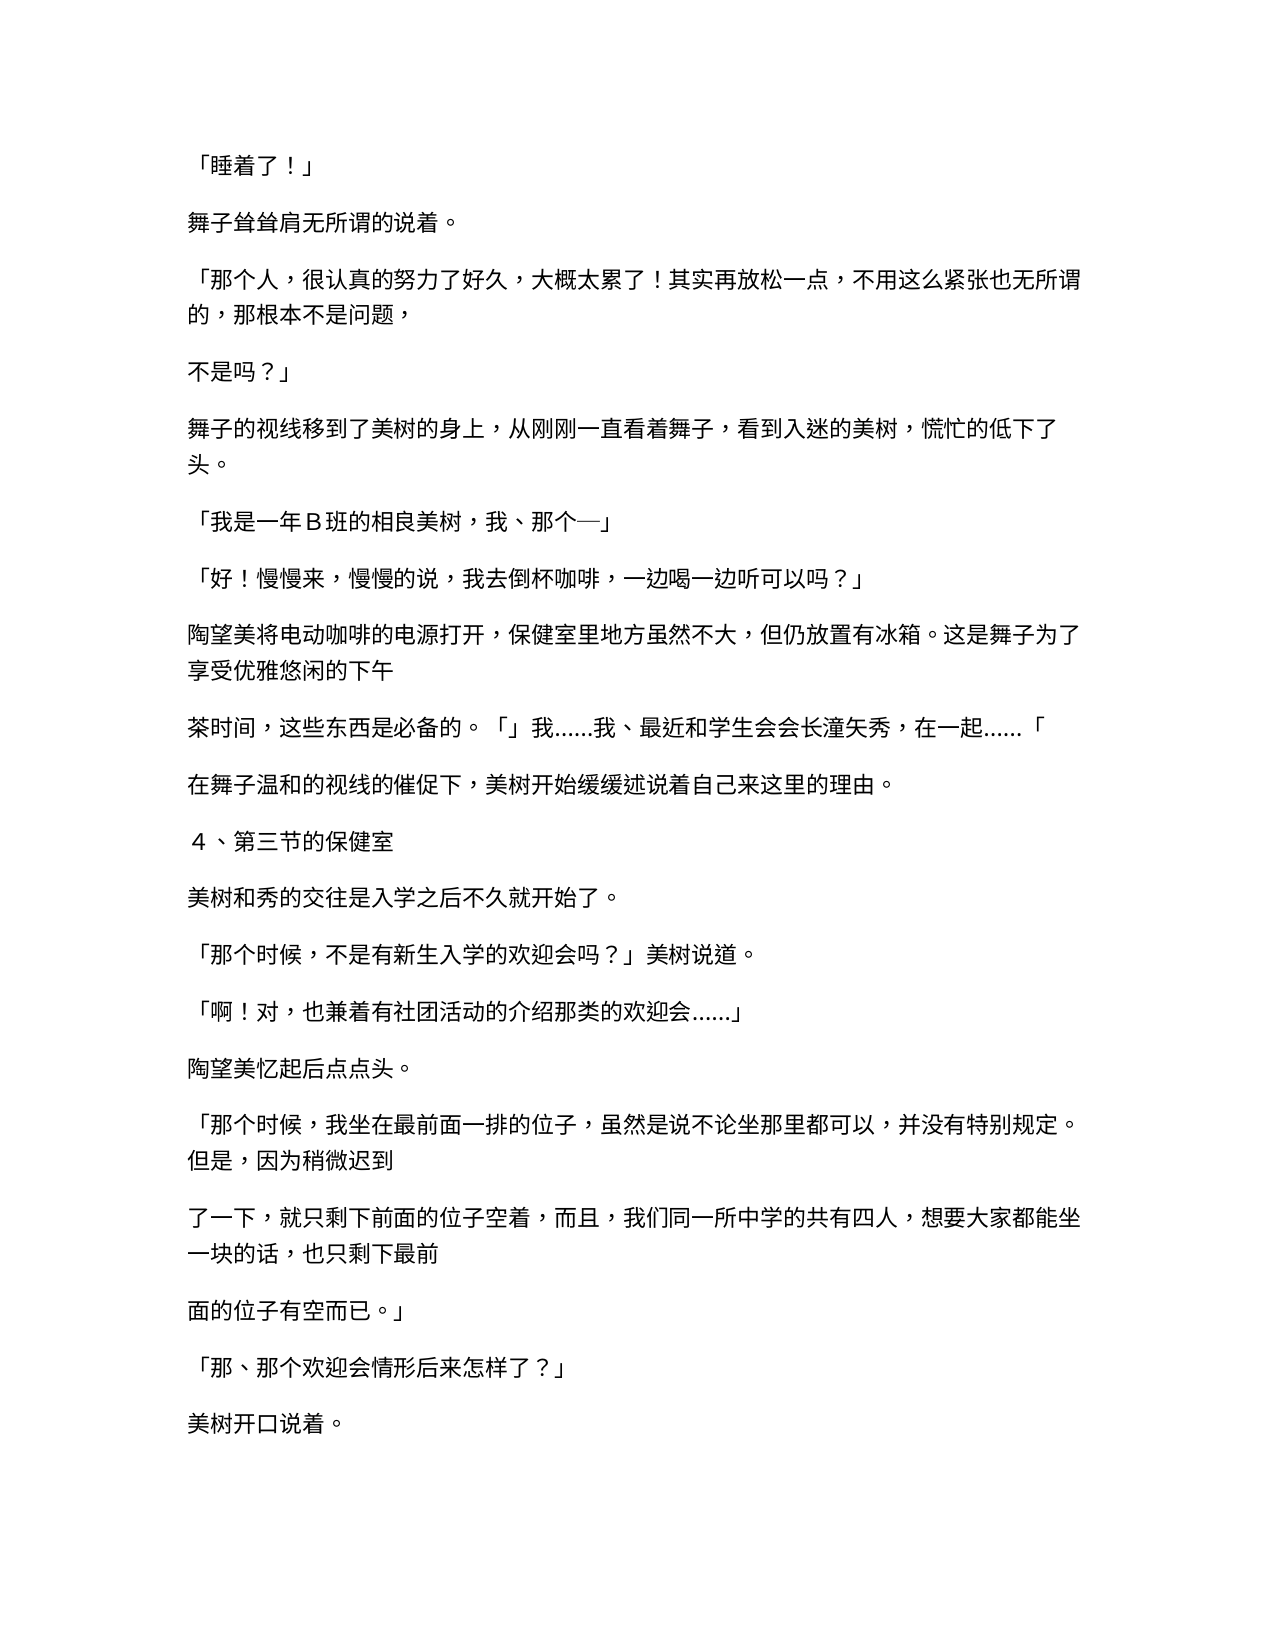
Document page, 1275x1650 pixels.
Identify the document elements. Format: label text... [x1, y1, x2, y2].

text 「我是一年Ｂ班的相良美树，我、那个─」 [187, 506, 1087, 537]
text 「睡着了！」 [187, 150, 1087, 181]
text 「那个时候，不是有新生入学的欢迎会吗？」美树说道。 [187, 939, 1087, 970]
text 美树开口说着。 [187, 1408, 1087, 1439]
text ４、第三节的保健室 [187, 826, 1087, 857]
text 美树和秀的交往是入学之后不久就开始了。 [187, 882, 1087, 913]
text 「那、那个欢迎会情形后来怎样了？」 [187, 1352, 1087, 1383]
text 了一下，就只剩下前面的位子空着，而且，我们同一所中学的共有四人，想要大家都能坐一块的话，也只剩下最前 [187, 1202, 1087, 1269]
text 舞子耸耸肩无所谓的说着。 [187, 207, 1087, 238]
text 不是吗？」 [187, 356, 1087, 387]
text 「那个时候，我坐在最前面一排的位子，虽然是说不论坐那里都可以，并没有特别规定。但是，因为稍微迟到 [187, 1109, 1087, 1177]
text 茶时间，这些东西是必备的。「」我……我、最近和学生会会长潼矢秀，在一起……「 [187, 712, 1087, 743]
text 「好！慢慢来，慢慢的说，我去倒杯咖啡，一边喝一边听可以吗？」 [187, 562, 1087, 594]
text 「啊！对，也兼着有社团活动的介绍那类的欢迎会……」 [187, 996, 1087, 1027]
text 在舞子温和的视线的催促下，美树开始缓缓述说着自己来这里的理由。 [187, 769, 1087, 800]
text 面的位子有空而已。」 [187, 1295, 1087, 1326]
text 舞子的视线移到了美树的身上，从刚刚一直看着舞子，看到入迷的美树，慌忙的低下了头。 [187, 413, 1087, 480]
text 陶望美忆起后点点头。 [187, 1053, 1087, 1084]
text 陶望美将电动咖啡的电源打开，保健室里地方虽然不大，但仍放置有冰箱。这是舞子为了享受优雅悠闲的下午 [187, 619, 1087, 686]
text 「那个人，很认真的努力了好久，大概太累了！其实再放松一点，不用这么紧张也无所谓的，那根本不是问题， [187, 263, 1087, 331]
